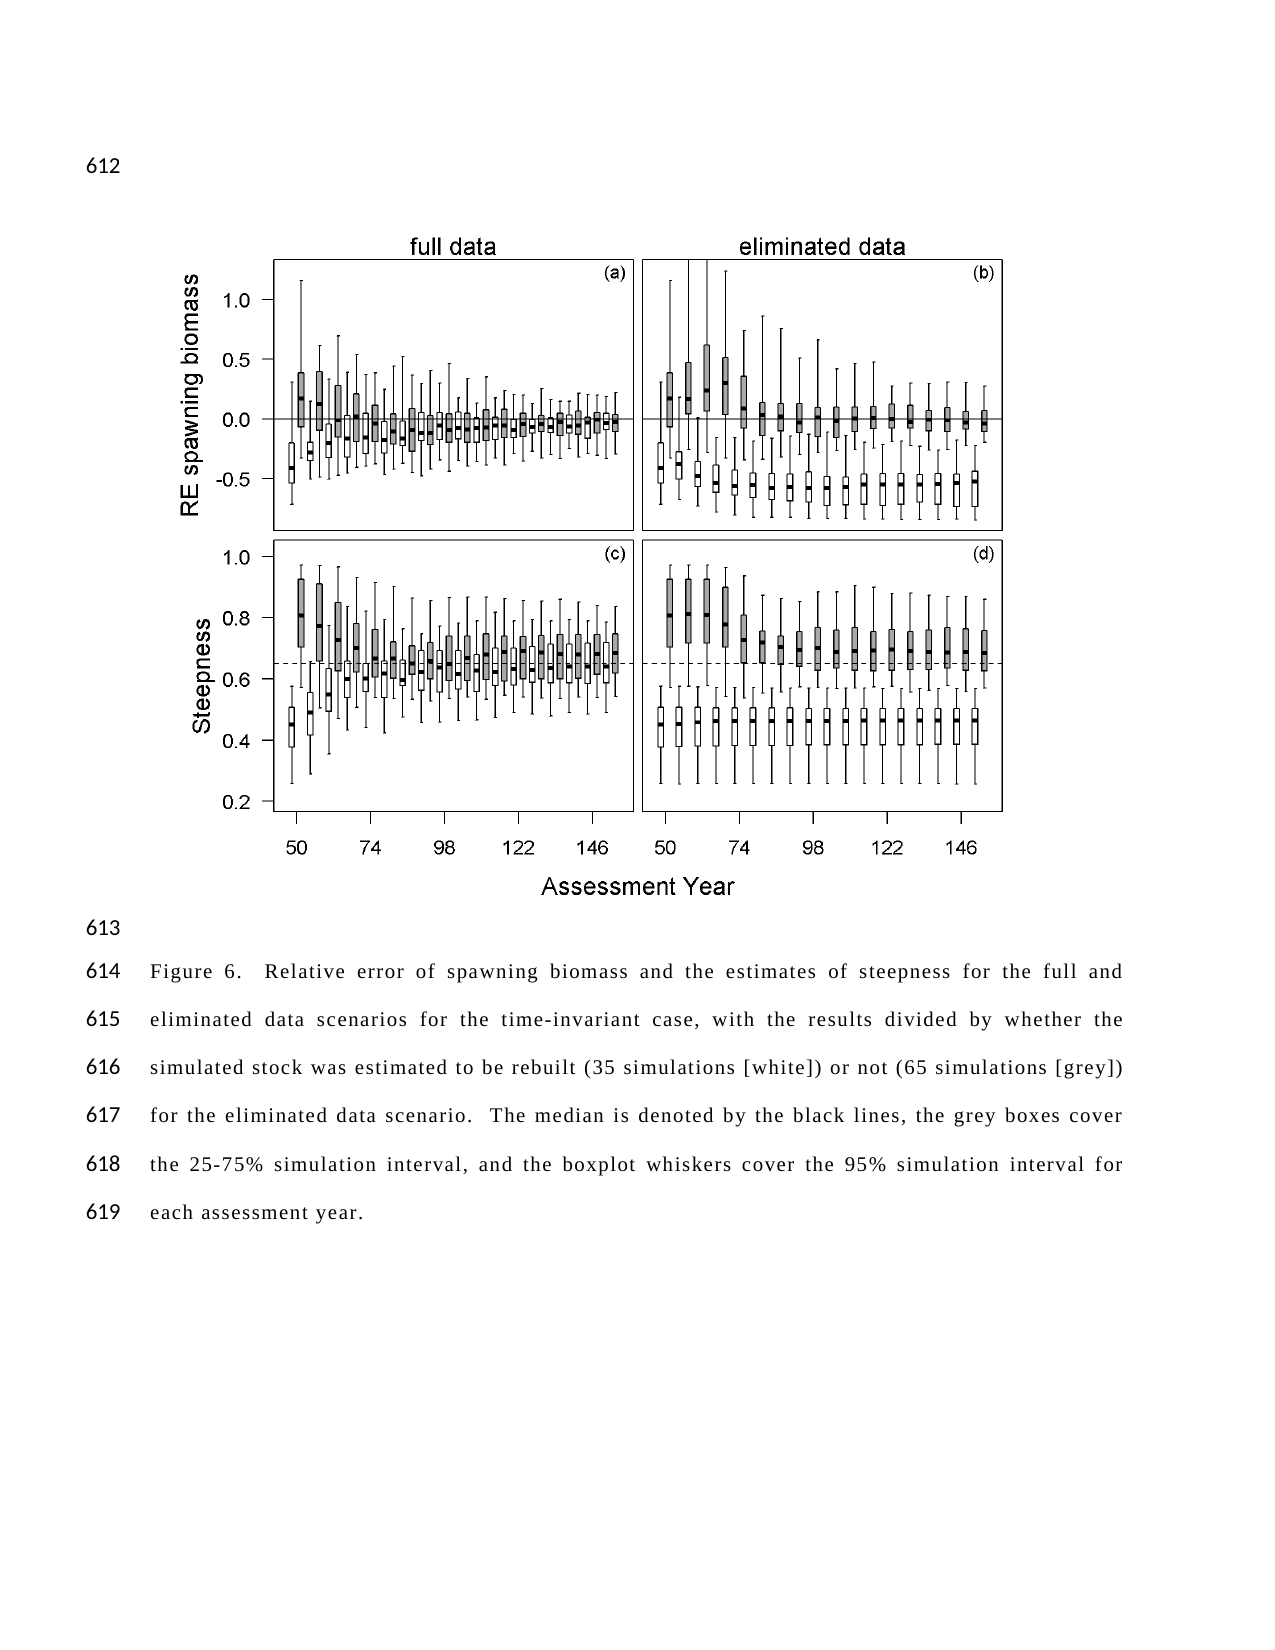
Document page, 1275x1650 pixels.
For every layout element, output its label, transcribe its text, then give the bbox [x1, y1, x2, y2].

picture [150, 207, 1125, 935]
subtitle Figure 6. Relative error of spawning biomass and the estimates of steepness for the full and eliminated data scenarios for the time-invariant case, with the results divided by whether the simulated stock was estimated to be rebuilt (35 simulations [white]) or not (65 simulations [grey]) for the eliminated data scenario. The median is denoted by the black lines, the grey boxes cover the 25-75% simulation interval, and the boxplot whiskers cover the 95% simulation interval for each assessment year. [150, 959, 1125, 1224]
